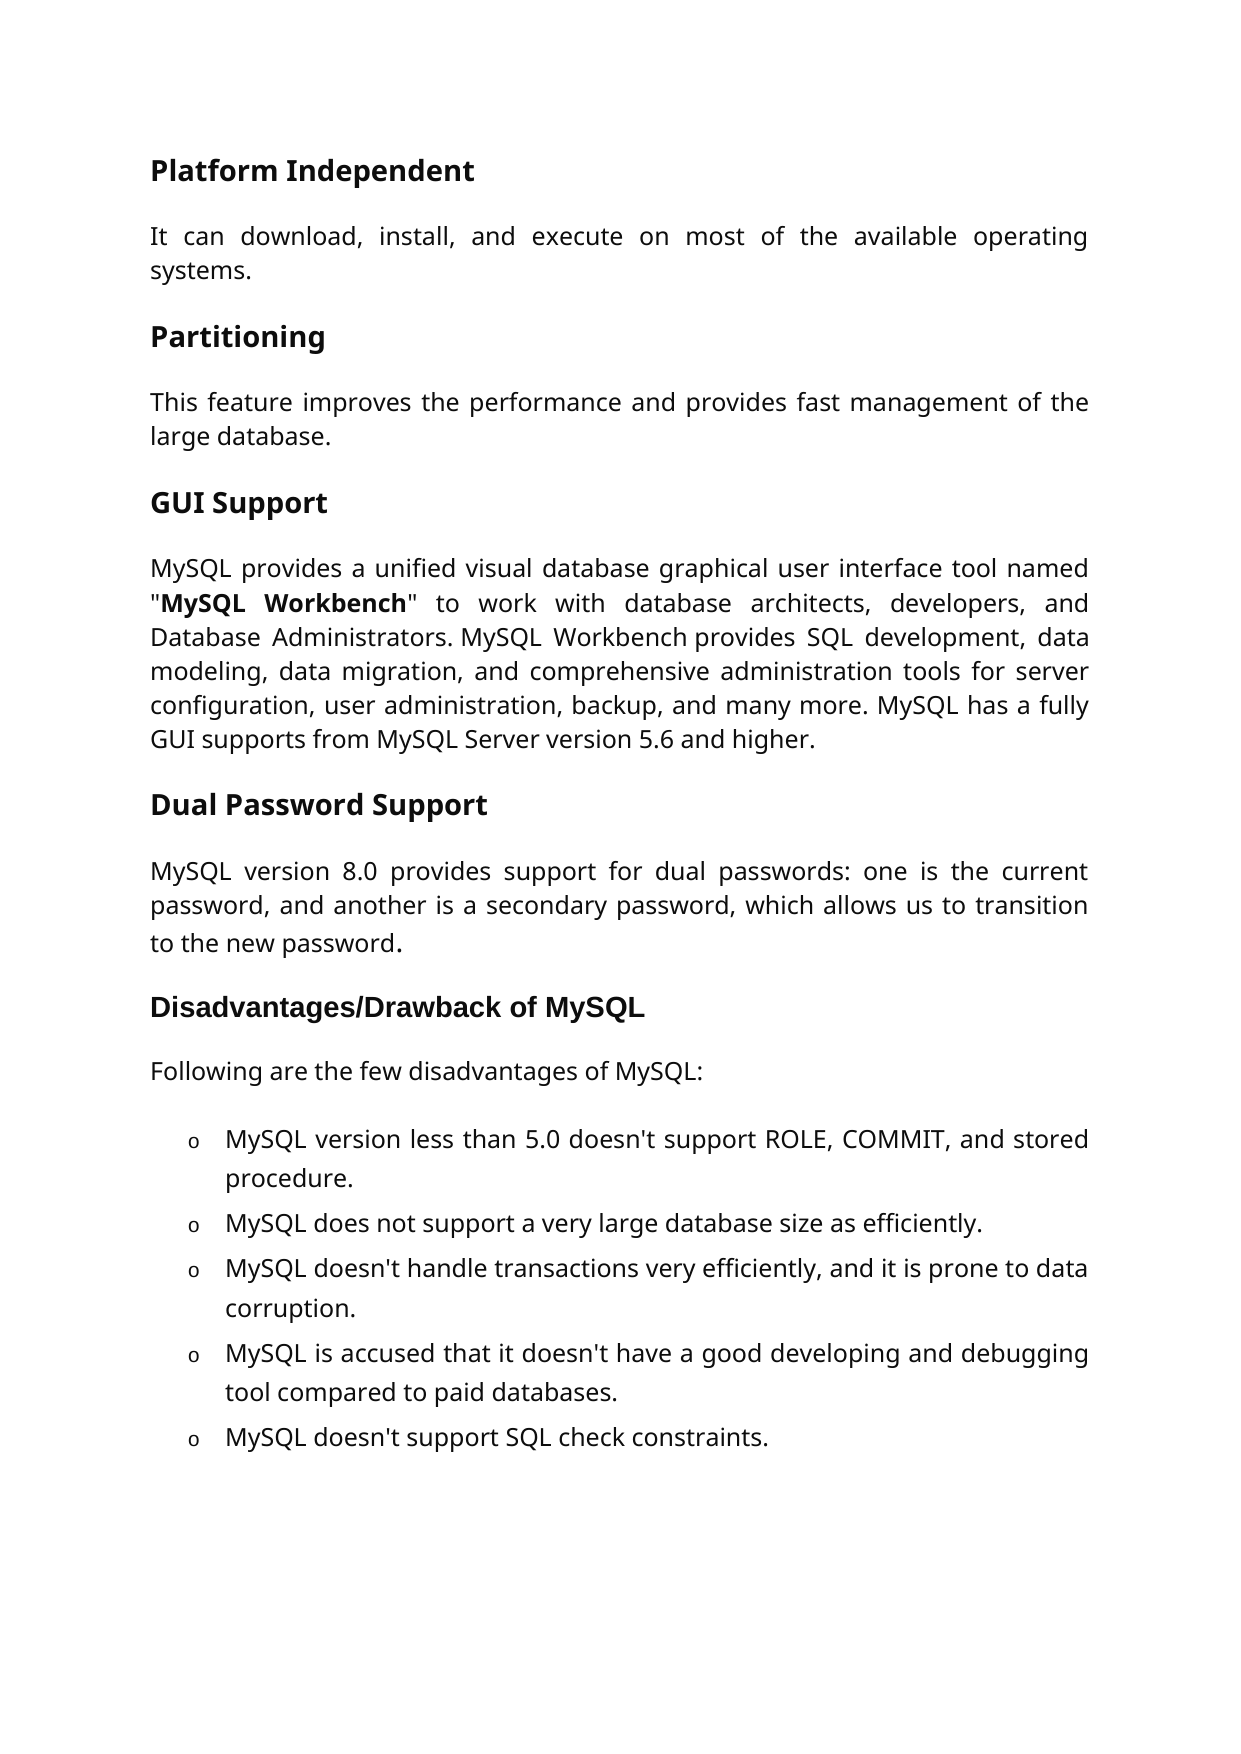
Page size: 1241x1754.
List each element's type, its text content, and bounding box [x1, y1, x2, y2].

text This feature improves the performance and provides fast management of the large database. [150, 385, 1090, 453]
list MySQL doesn't handle transactions very efficiently, and it is prone to data corruption. [187, 1246, 1090, 1324]
list MySQL does not support a very large database size as efficiently. [187, 1201, 1090, 1240]
text Partitioning [150, 316, 1090, 356]
text Platform Independent [150, 150, 1090, 190]
list MySQL is accused that it doesn't have a good developing and debugging tool compared to paid databases. [187, 1331, 1090, 1409]
text MySQL version 8.0 provides support for dual passwords: one is the current password, and another is a secondary password, which allows us to transition to the new password. [150, 853, 1090, 961]
text It can download, install, and execute on most of the available operating systems. [150, 219, 1090, 287]
subtitle Disadvantages/Drawback of MySQL [150, 991, 1090, 1024]
list MySQL version less than 5.0 doesn't support ROLE, COMMIT, and stored procedure. [187, 1116, 1090, 1194]
text Dual Password Support [150, 785, 1090, 824]
list MySQL doesn't support SQL check constraints. [187, 1415, 1090, 1454]
text GUI Support [150, 482, 1090, 522]
text MySQL provides a unified visual database graphical user interface tool named "MySQL Workbench" to work with database architects, developers, and Database Administrators. MySQL Workbench provides SQL development, data modeling, data migration, and comprehensive administration tools for server configuration, user administration, backup, and many more. MySQL has a fully GUI supports from MySQL Server version 5.6 and higher. [150, 551, 1090, 756]
text Following are the few disadvantages of MySQL: [150, 1053, 1090, 1087]
